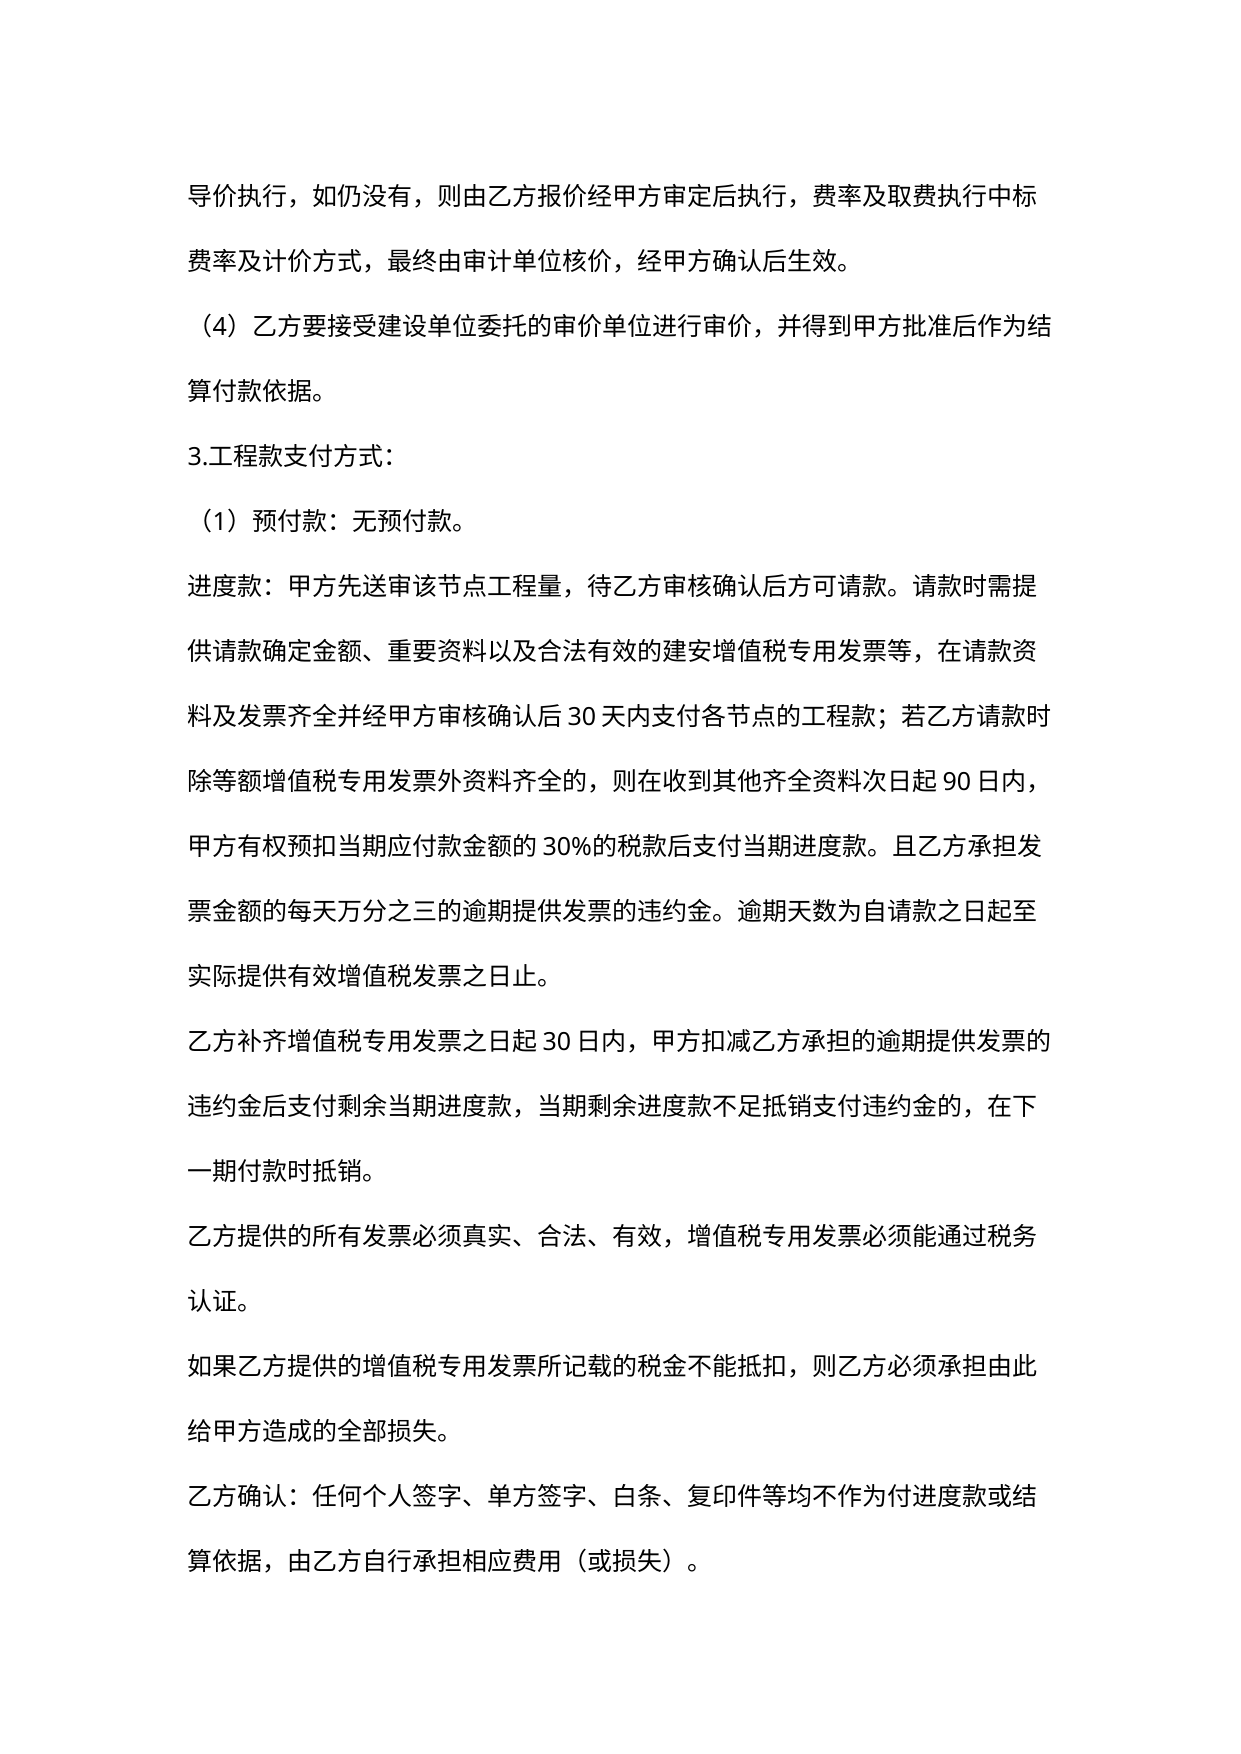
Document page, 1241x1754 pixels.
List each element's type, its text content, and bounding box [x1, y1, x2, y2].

text （4）乙方要接受建设单位委托的审价单位进行审价，并得到甲方批准后作为结算付款依据。 [187, 292, 1053, 422]
text 3.工程款支付方式： [187, 422, 1053, 487]
text （1）预付款：无预付款。 [187, 487, 1053, 552]
text 乙方确认：任何个人签字、单方签字、白条、复印件等均不作为付进度款或结算依据，由乙方自行承担相应费用（或损失）。 [187, 1462, 1053, 1592]
text 如果乙方提供的增值税专用发票所记载的税金不能抵扣，则乙方必须承担由此给甲方造成的全部损失。 [187, 1332, 1053, 1462]
text 乙方提供的所有发票必须真实、合法、有效，增值税专用发票必须能通过税务认证。 [187, 1202, 1053, 1332]
text 进度款：甲方先送审该节点工程量，待乙方审核确认后方可请款。请款时需提供请款确定金额、重要资料以及合法有效的建安增值税专用发票等，在请款资料及发票齐全并经甲方审核确认后30天内支付各节点的工程款；若乙方请款时除等额增值税专用发票外资料齐全的，则在收到其他齐全资料次日起90日内，甲方有权预扣当期应付款金额的30%的税款后支付当期进度款。且乙方承担发票金额的每天万分之三的逾期提供发票的违约金。逾期天数为自请款之日起至实际提供有效增值税发票之日止。 [187, 552, 1053, 1007]
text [187, 162, 1053, 292]
text 乙方补齐增值税专用发票之日起30日内，甲方扣减乙方承担的逾期提供发票的违约金后支付剩余当期进度款，当期剩余进度款不足抵销支付违约金的，在下一期付款时抵销。 [187, 1007, 1053, 1202]
